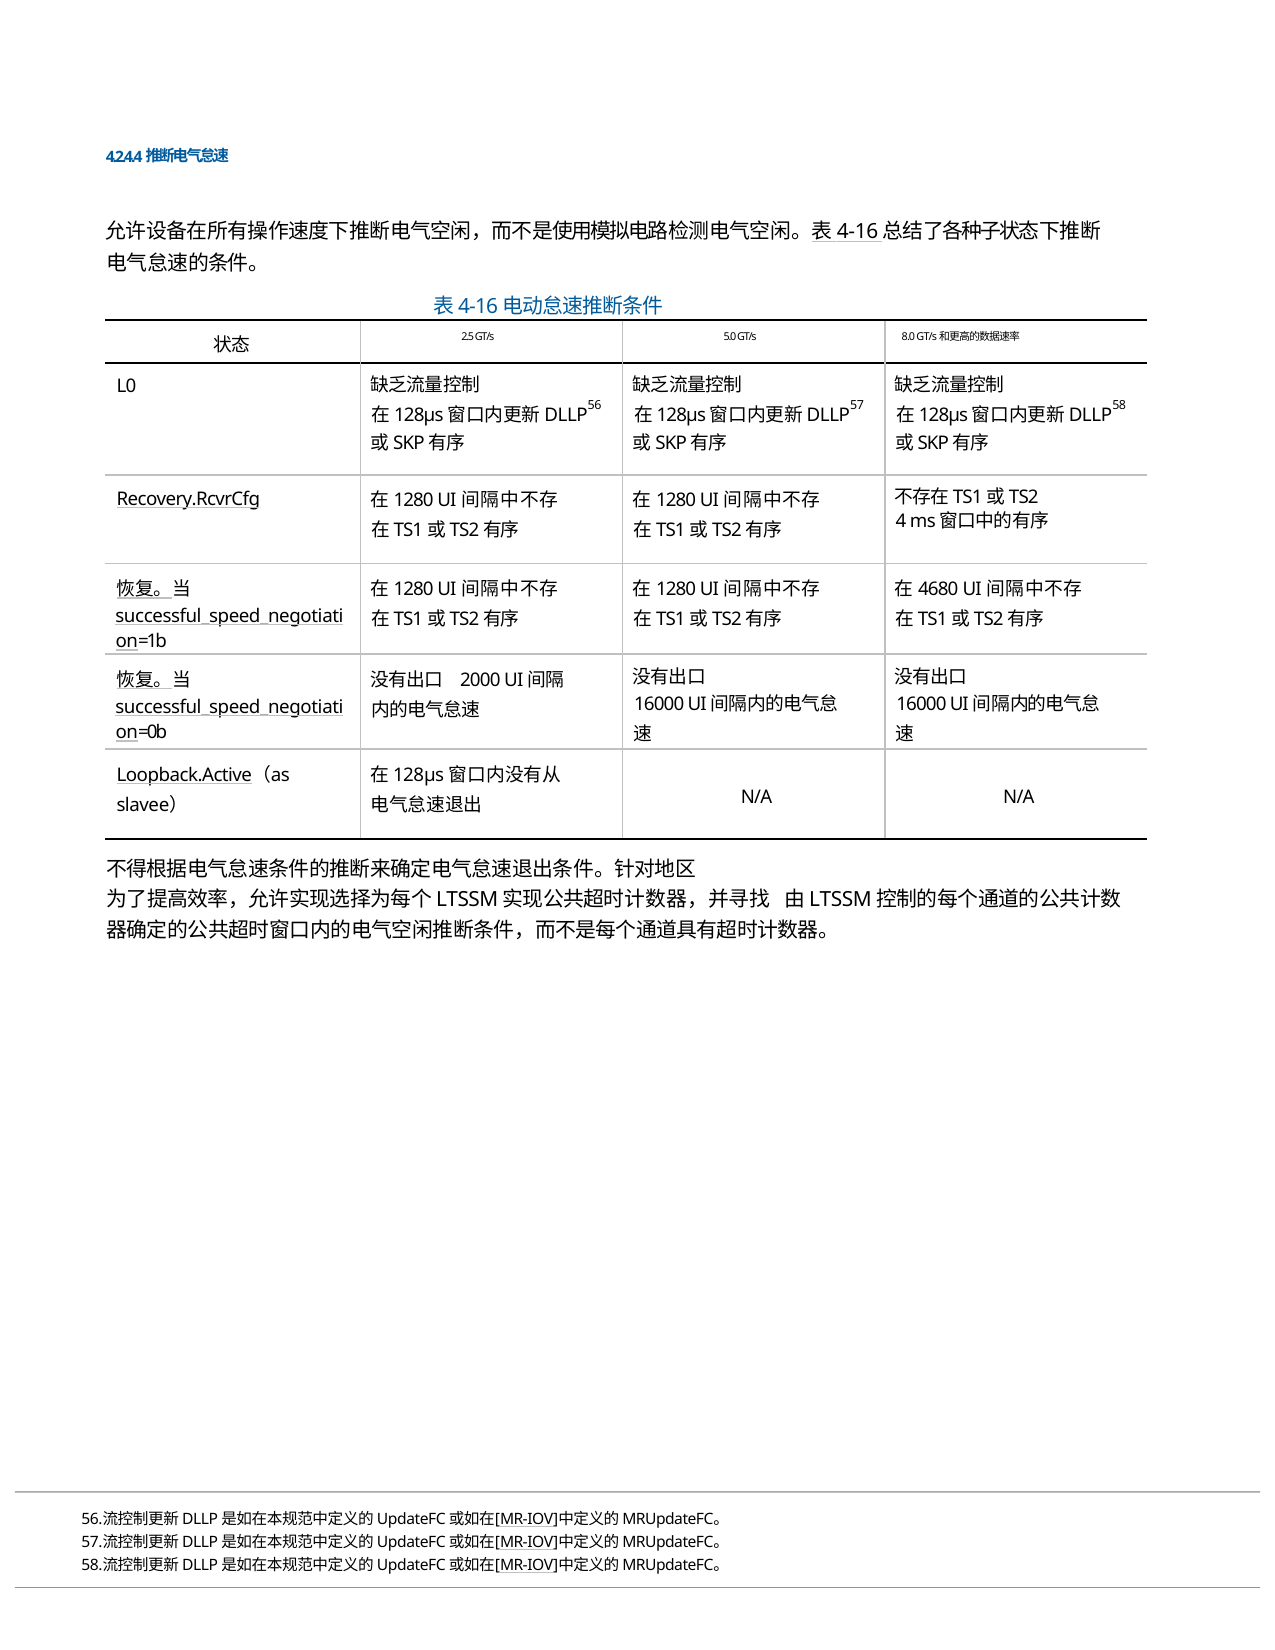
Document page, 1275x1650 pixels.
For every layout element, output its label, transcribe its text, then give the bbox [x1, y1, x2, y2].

table_cell 在128μs窗口内没有从电气怠速退出 [361, 750, 622, 838]
table_cell 恢复。当 successful_speed_negotiation=0b [105, 655, 360, 748]
table_cell 在1280 UI间隔中不存在TS1或TS2有序 [623, 476, 884, 562]
table_cell Recovery.RcvrCfg [105, 476, 360, 562]
text 表4-16电动怠速推断条件 [433, 293, 1273, 318]
text 56.流控制更新DLLP是如在本规范中定义的UpdateFC或如在[MR-IOV]中定义的MRUpdateFC。 [81, 1507, 1273, 1529]
table_cell 缺乏流量控制 在128μs窗口内更新DLLP57或SKP有序 [623, 364, 884, 474]
table_cell 没有出口 16000 UI间隔内的电气怠速 [886, 655, 1147, 748]
text 57.流控制更新DLLP是如在本规范中定义的UpdateFC或如在[MR-IOV]中定义的MRUpdateFC。 [81, 1530, 1273, 1552]
table_cell Loopback.Active（as slavee） [105, 750, 360, 838]
table_cell 缺乏流量控制 在128μs窗口内更新DLLP56或SKP有序 [361, 364, 622, 474]
text 不得根据电气怠速条件的推断来确定电气怠速退出条件。针对地区 [106, 856, 1273, 882]
table_cell L0 [105, 364, 360, 474]
table_cell 不存在TS1或TS2 4 ms窗口中的有序 [886, 476, 1147, 562]
table_cell 没有出口 16000 UI间隔内的电气怠速 [623, 655, 884, 748]
text 58.流控制更新DLLP是如在本规范中定义的UpdateFC或如在[MR-IOV]中定义的MRUpdateFC。 [81, 1552, 1273, 1575]
text 4.2.4.4推断电气怠速 [106, 146, 1273, 181]
table_header 2.5 GT/s [361, 321, 622, 362]
table_cell 没有出口 2000 UI间隔内的电气怠速 [361, 655, 622, 748]
table_cell 恢复。当 successful_speed_negotiation=1b [105, 564, 360, 653]
table_cell N/A [886, 750, 1147, 838]
table_header 8.0 GT/s和更高的数据速率 [886, 321, 1147, 362]
text 允许设备在所有操作速度下推断电气空闲，而不是使用模拟电路检测电气空闲。表4-16总结了各种子状态下推断电气怠速的条件。 [105, 214, 1108, 276]
table_cell 在1280 UI间隔中不存在TS1或TS2有序 [361, 564, 622, 653]
table_header 状态 [105, 321, 360, 362]
table_cell 在1280 UI间隔中不存在TS1或TS2有序 [361, 476, 622, 562]
table_cell N/A [623, 750, 884, 838]
table_header 5.0 GT/s [623, 321, 884, 362]
table_cell 在1280 UI间隔中不存在TS1或TS2有序 [623, 564, 884, 653]
table_cell 缺乏流量控制 在128μs窗口内更新DLLP58或SKP有序 [886, 364, 1147, 474]
table_cell 在4680 UI间隔中不存在TS1或TS2有序 [886, 564, 1147, 653]
text 为了提高效率，允许实现选择为每个LTSSM实现公共超时计数器，并寻找 由LTSSM控制的每个通道的公共计数器确定的公共超时窗口内的电气空闲推断条件，而不是每个通道具有超时计数器。 [106, 882, 1140, 944]
